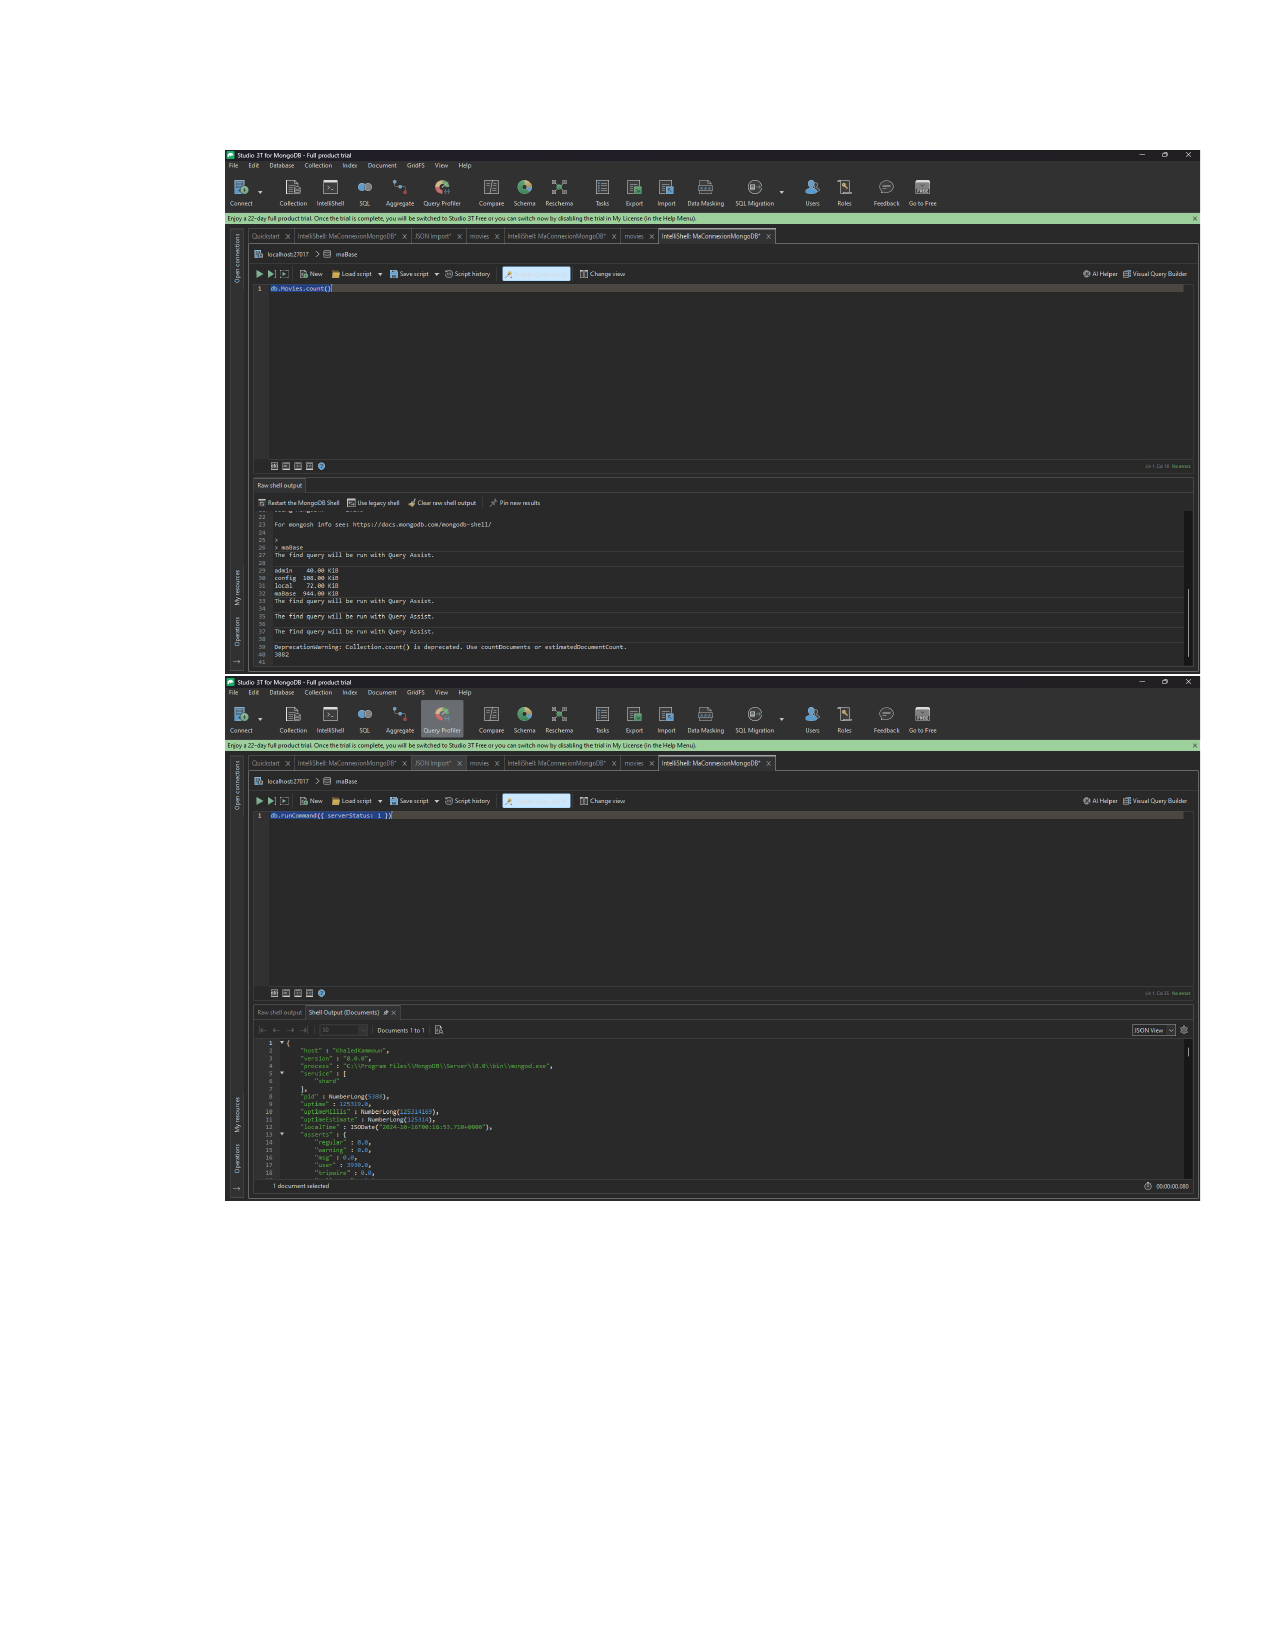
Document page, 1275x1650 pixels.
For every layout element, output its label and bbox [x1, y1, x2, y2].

picture [225, 676, 1200, 1201]
picture [225, 150, 1200, 674]
